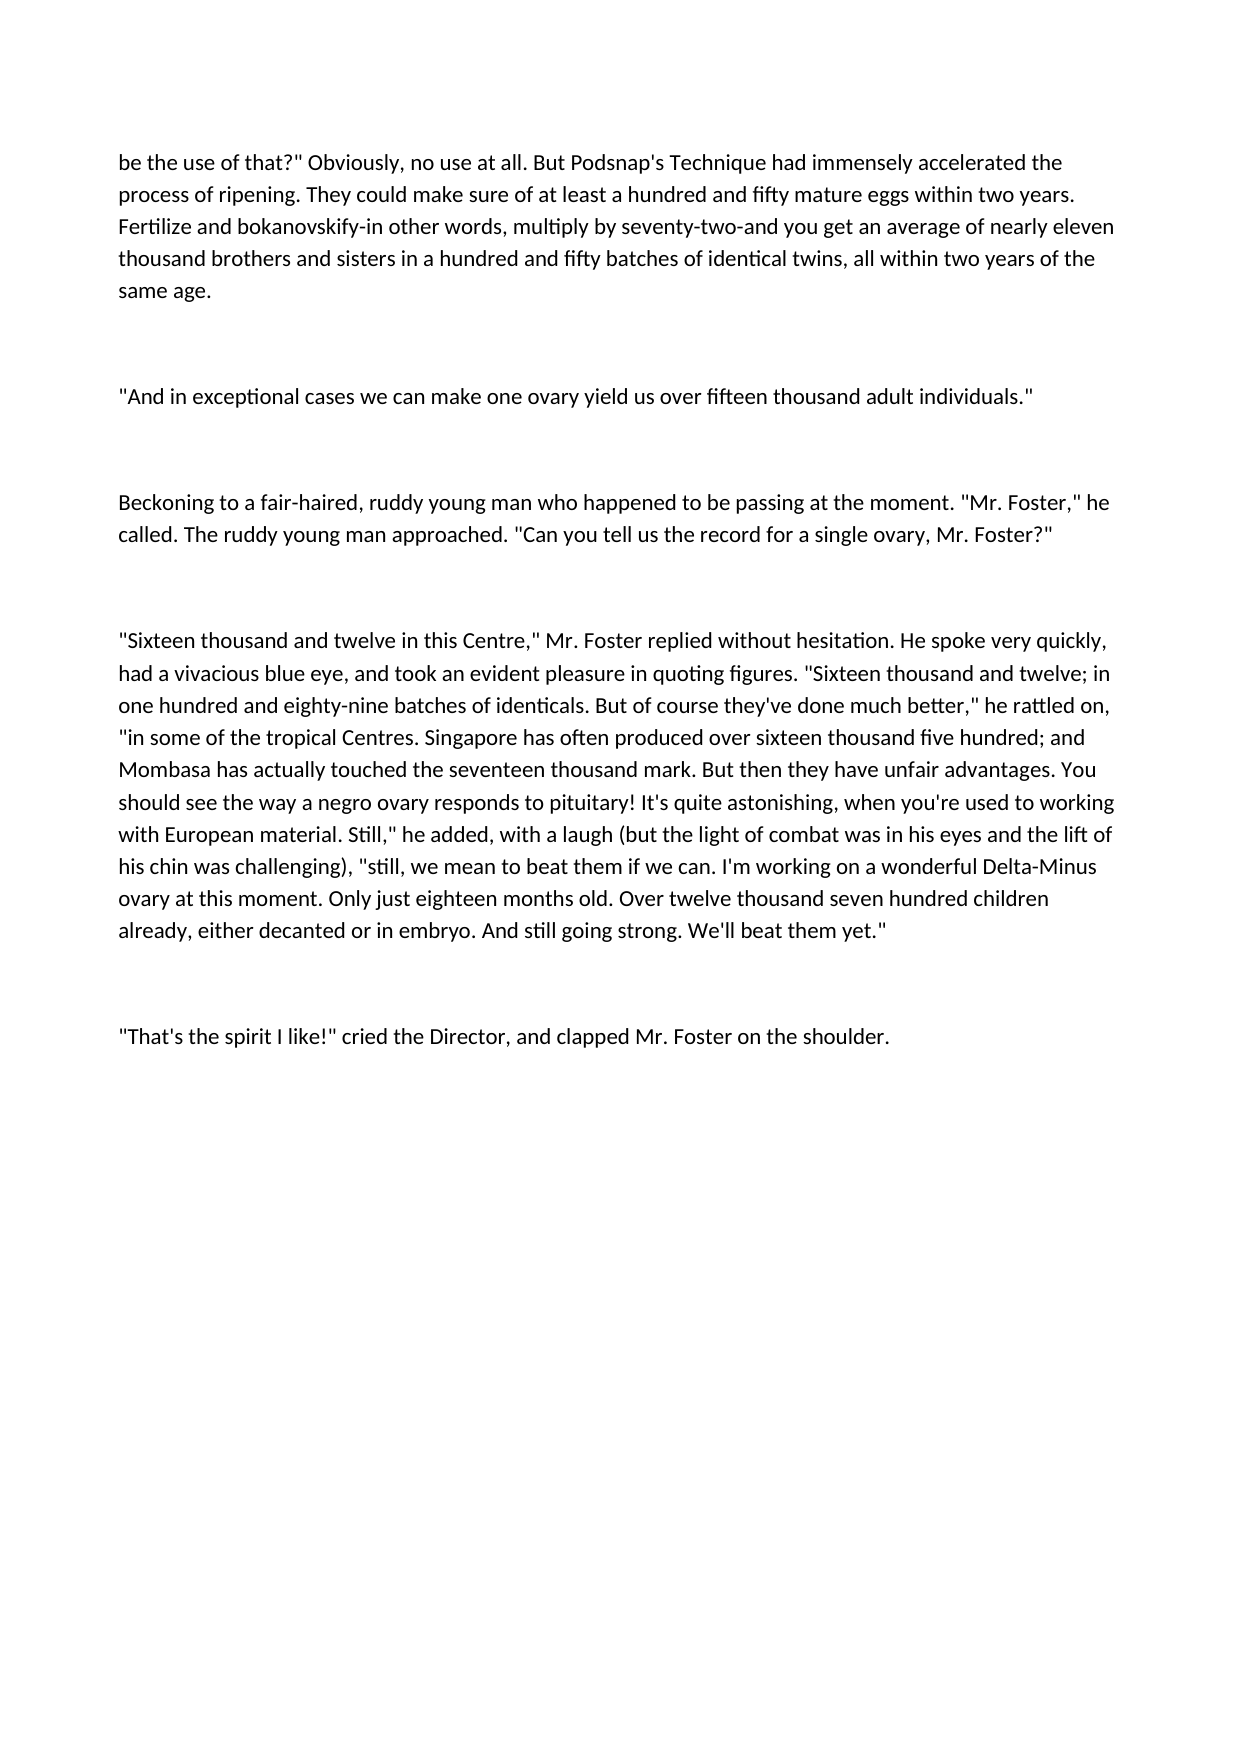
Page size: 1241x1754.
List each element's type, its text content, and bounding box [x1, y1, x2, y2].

text "Sixteen thousand and twelve in this Centre," Mr. Foster replied without hesitation. He spoke very quickly, had a vivacious blue eye, and took an evident pleasure in quoting figures. "Sixteen thousand and twelve; in one hundred and eighty-nine batches of identicals. But of course they've done much better," he rattled on, "in some of the tropical Centres. Singapore has often produced over sixteen thousand five hundred; and Mombasa has actually touched the seventeen thousand mark. But then they have unfair advantages. You should see the way a negro ovary responds to pituitary! It's quite astonishing, when you're used to working with European material. Still," he added, with a laugh (but the light of combat was in his eyes and the lift of his chin was challenging), "still, we mean to beat them if we can. I'm working on a wonderful Delta-Minus ovary at this moment. Only just eighteen months old. Over twelve thousand seven hundred children already, either decanted or in embryo. And still going strong. We'll beat them yet." [118, 627, 1122, 944]
text "That's the spirit I like!" cried the Director, and clapped Mr. Foster on the shoulder. [118, 1022, 1122, 1050]
text Beckoning to a fair-haired, ruddy young man who happened to be passing at the moment. "Mr. Foster," he called. The ruddy young man approached. "Can you tell us the record for a single ovary, Mr. Foster?" [118, 488, 1122, 549]
text "And in exceptional cases we can make one ovary yield us over fifteen thousand adult individuals." [118, 382, 1122, 410]
